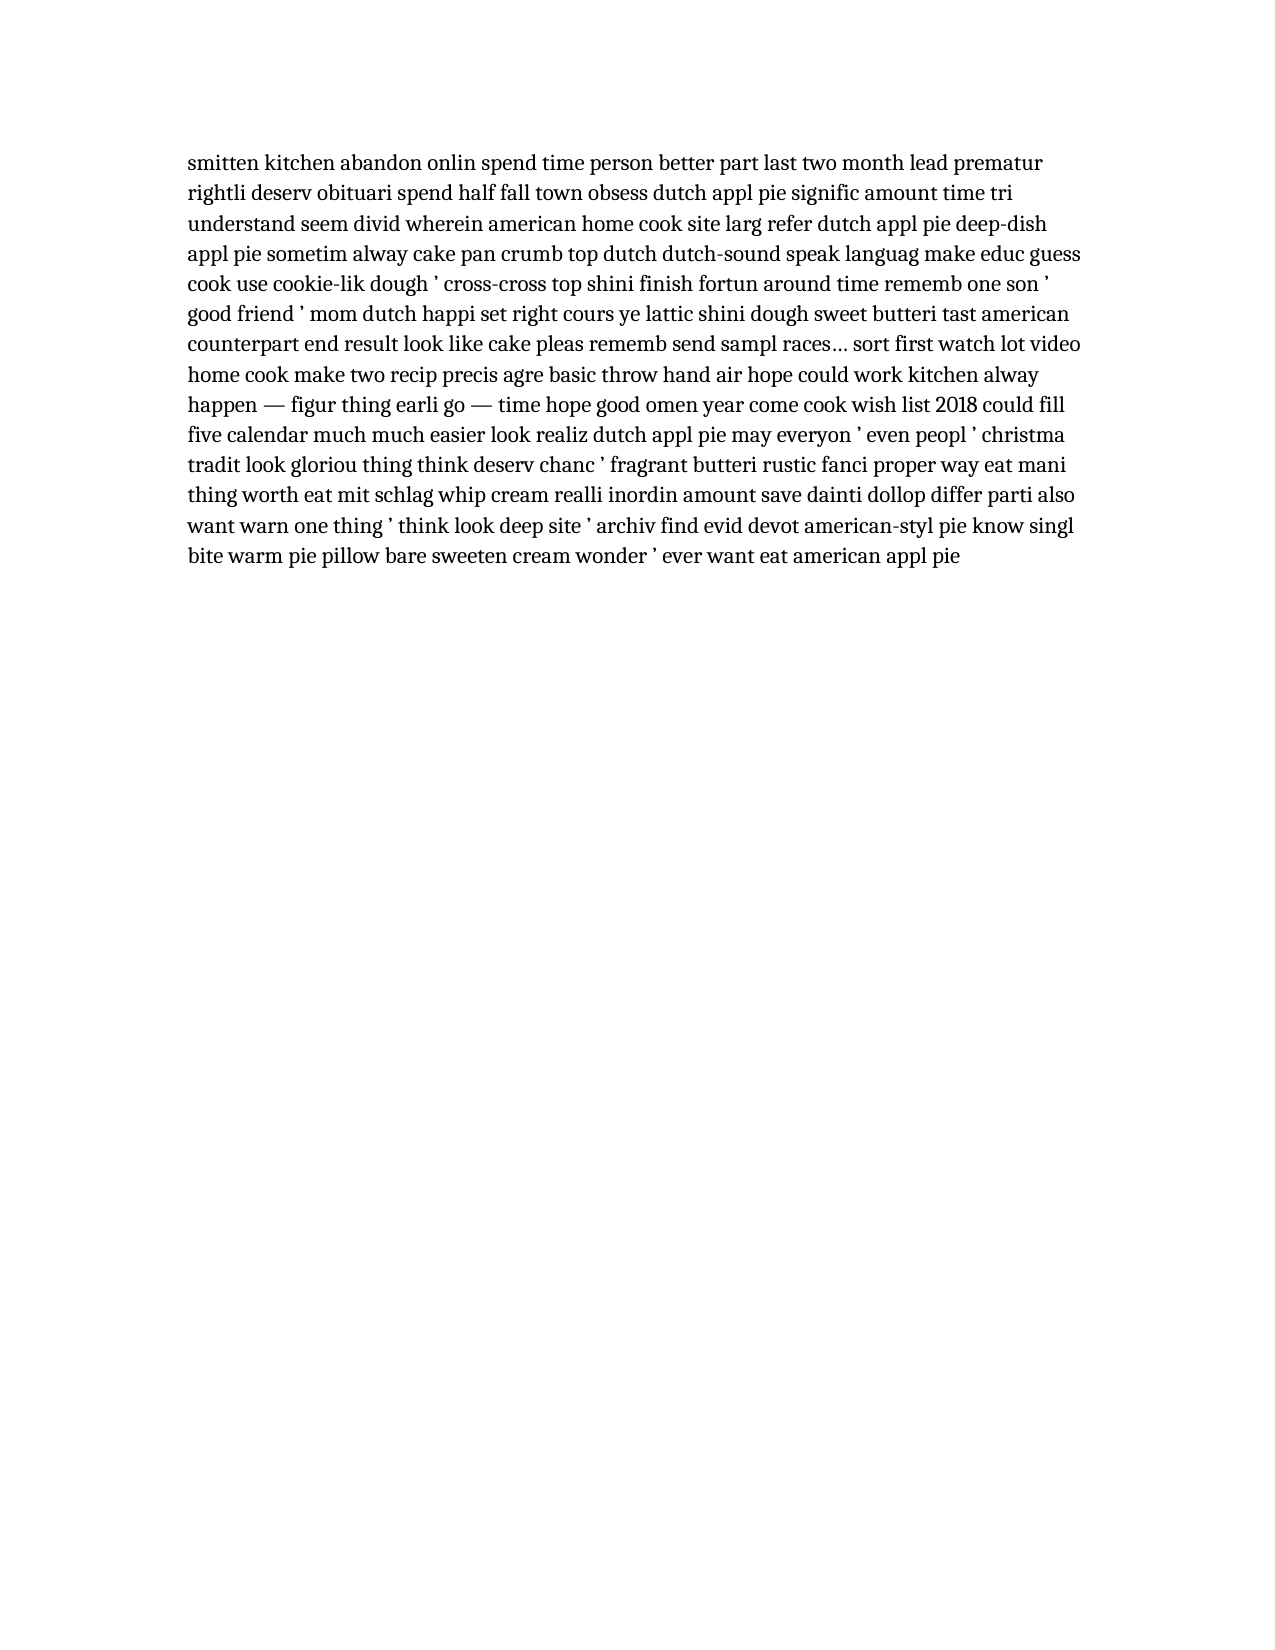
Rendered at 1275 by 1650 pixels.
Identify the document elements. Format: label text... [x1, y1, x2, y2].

text smitten kitchen abandon onlin spend time person better part last two month lead prematur rightli deserv obituari spend half fall town obsess dutch appl pie signific amount time tri understand seem divid wherein american home cook site larg refer dutch appl pie deep-dish appl pie sometim alway cake pan crumb top dutch dutch-sound speak languag make educ guess cook use cookie-lik dough ’ cross-cross top shini finish fortun around time rememb one son ’ good friend ’ mom dutch happi set right cours ye lattic shini dough sweet butteri tast american counterpart end result look like cake pleas rememb send sampl races… sort first watch lot video home cook make two recip precis agre basic throw hand air hope could work kitchen alway happen — figur thing earli go — time hope good omen year come cook wish list 2018 could fill five calendar much much easier look realiz dutch appl pie may everyon ’ even peopl ’ christma tradit look gloriou thing think deserv chanc ’ fragrant butteri rustic fanci proper way eat mani thing worth eat mit schlag whip cream realli inordin amount save dainti dollop differ parti also want warn one thing ’ think look deep site ’ archiv find evid devot american-styl pie know singl bite warm pie pillow bare sweeten cream wonder ’ ever want eat american appl pie [187, 150, 1087, 569]
